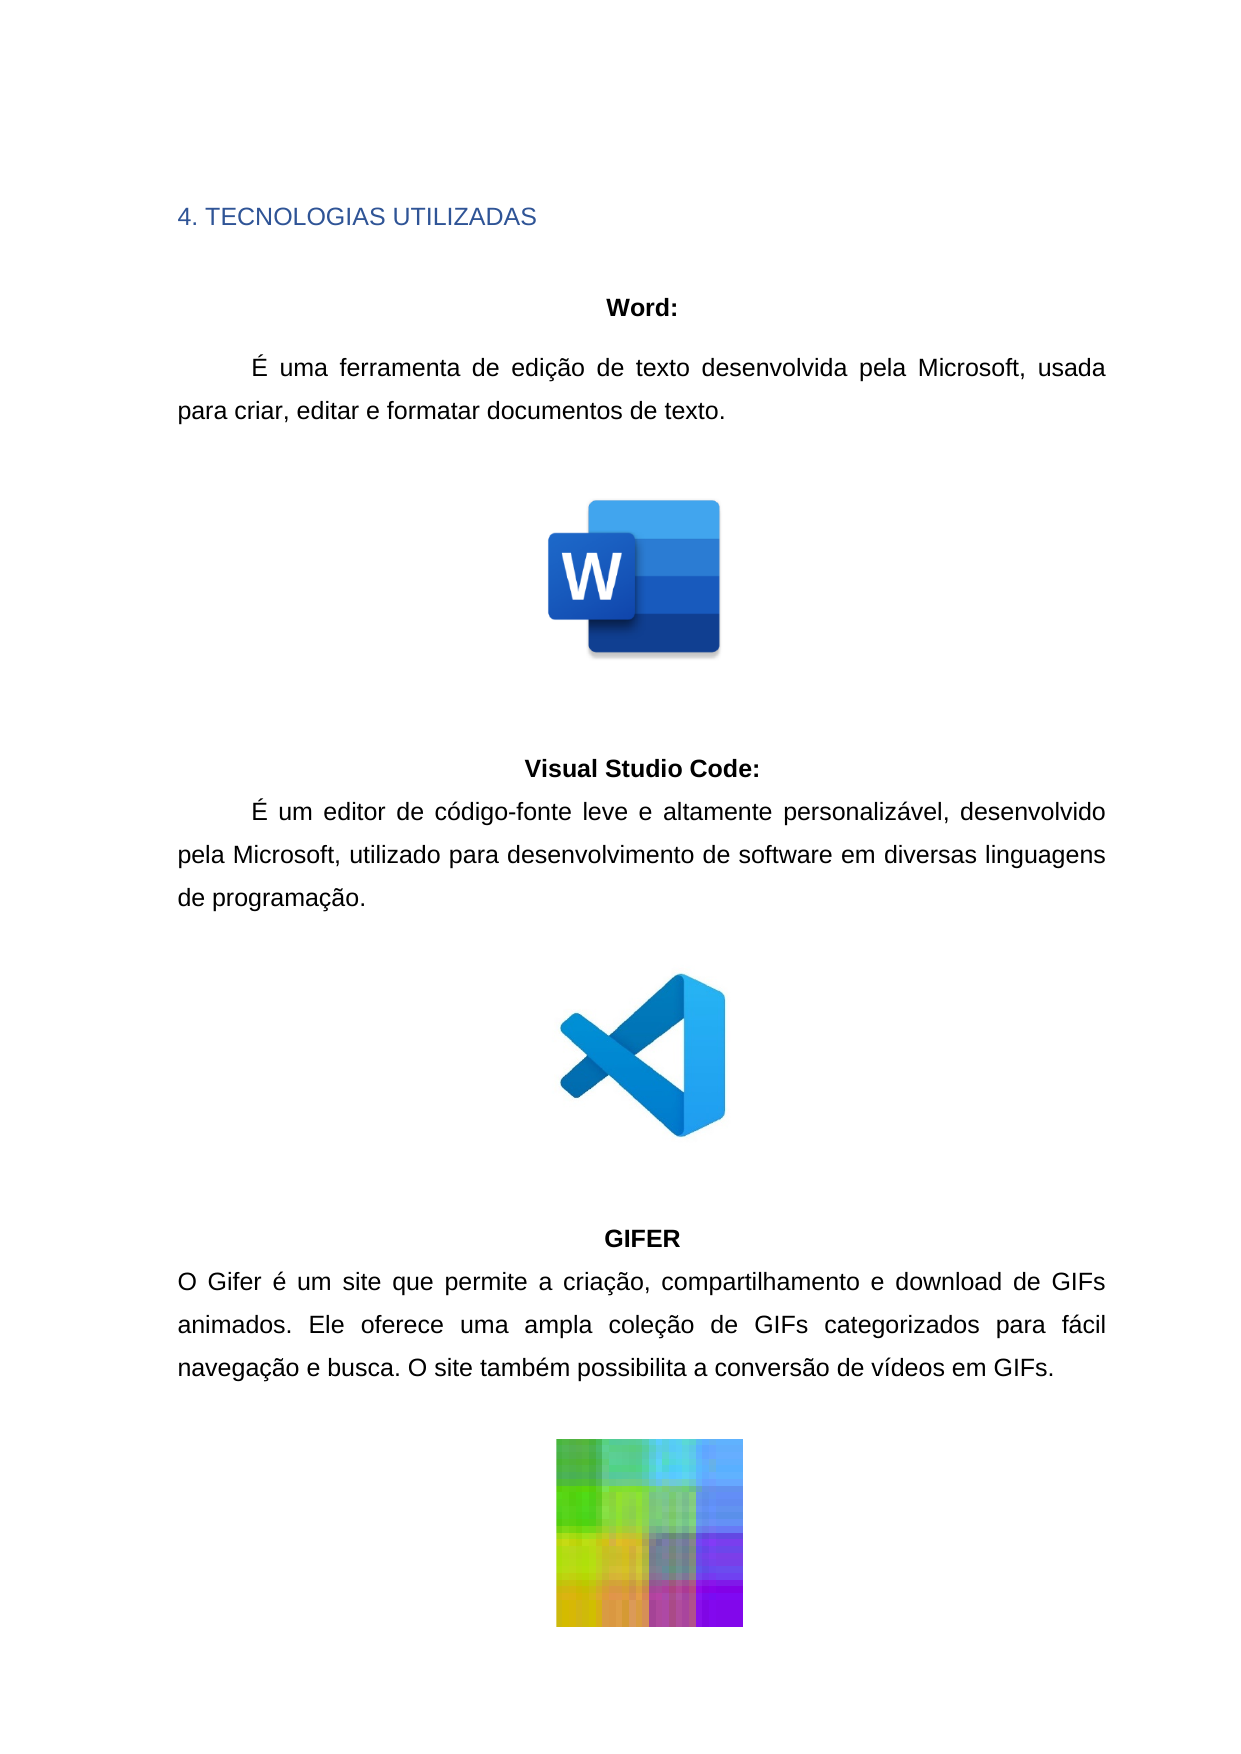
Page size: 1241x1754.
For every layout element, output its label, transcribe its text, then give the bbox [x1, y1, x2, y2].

text GIFER [177, 1224, 1107, 1253]
subtitle 4. TECNOLOGIAS UTILIZADAS [177, 202, 1107, 231]
text É uma ferramenta de edição de texto desenvolvida pela Microsoft, usada para criar, editar e formatar documentos de texto. [177, 353, 1107, 425]
text Word: [177, 293, 1107, 322]
picture [530, 943, 755, 1167]
text É um editor de código-fonte leve e altamente personalizável, desenvolvido pela Microsoft, utilizado para desenvolvimento de software em diversas linguagens de programação. [177, 797, 1107, 912]
text O Gifer é um site que permite a criação, compartilhamento e download de GIFs animados. Ele oferece uma ampla coleção de GIFs categorizados para fácil navegação e busca. O site também possibilita a conversão de vídeos em GIFs. [177, 1267, 1107, 1382]
text Visual Studio Code: [177, 754, 1107, 783]
picture [556, 1439, 743, 1627]
picture [521, 455, 763, 697]
